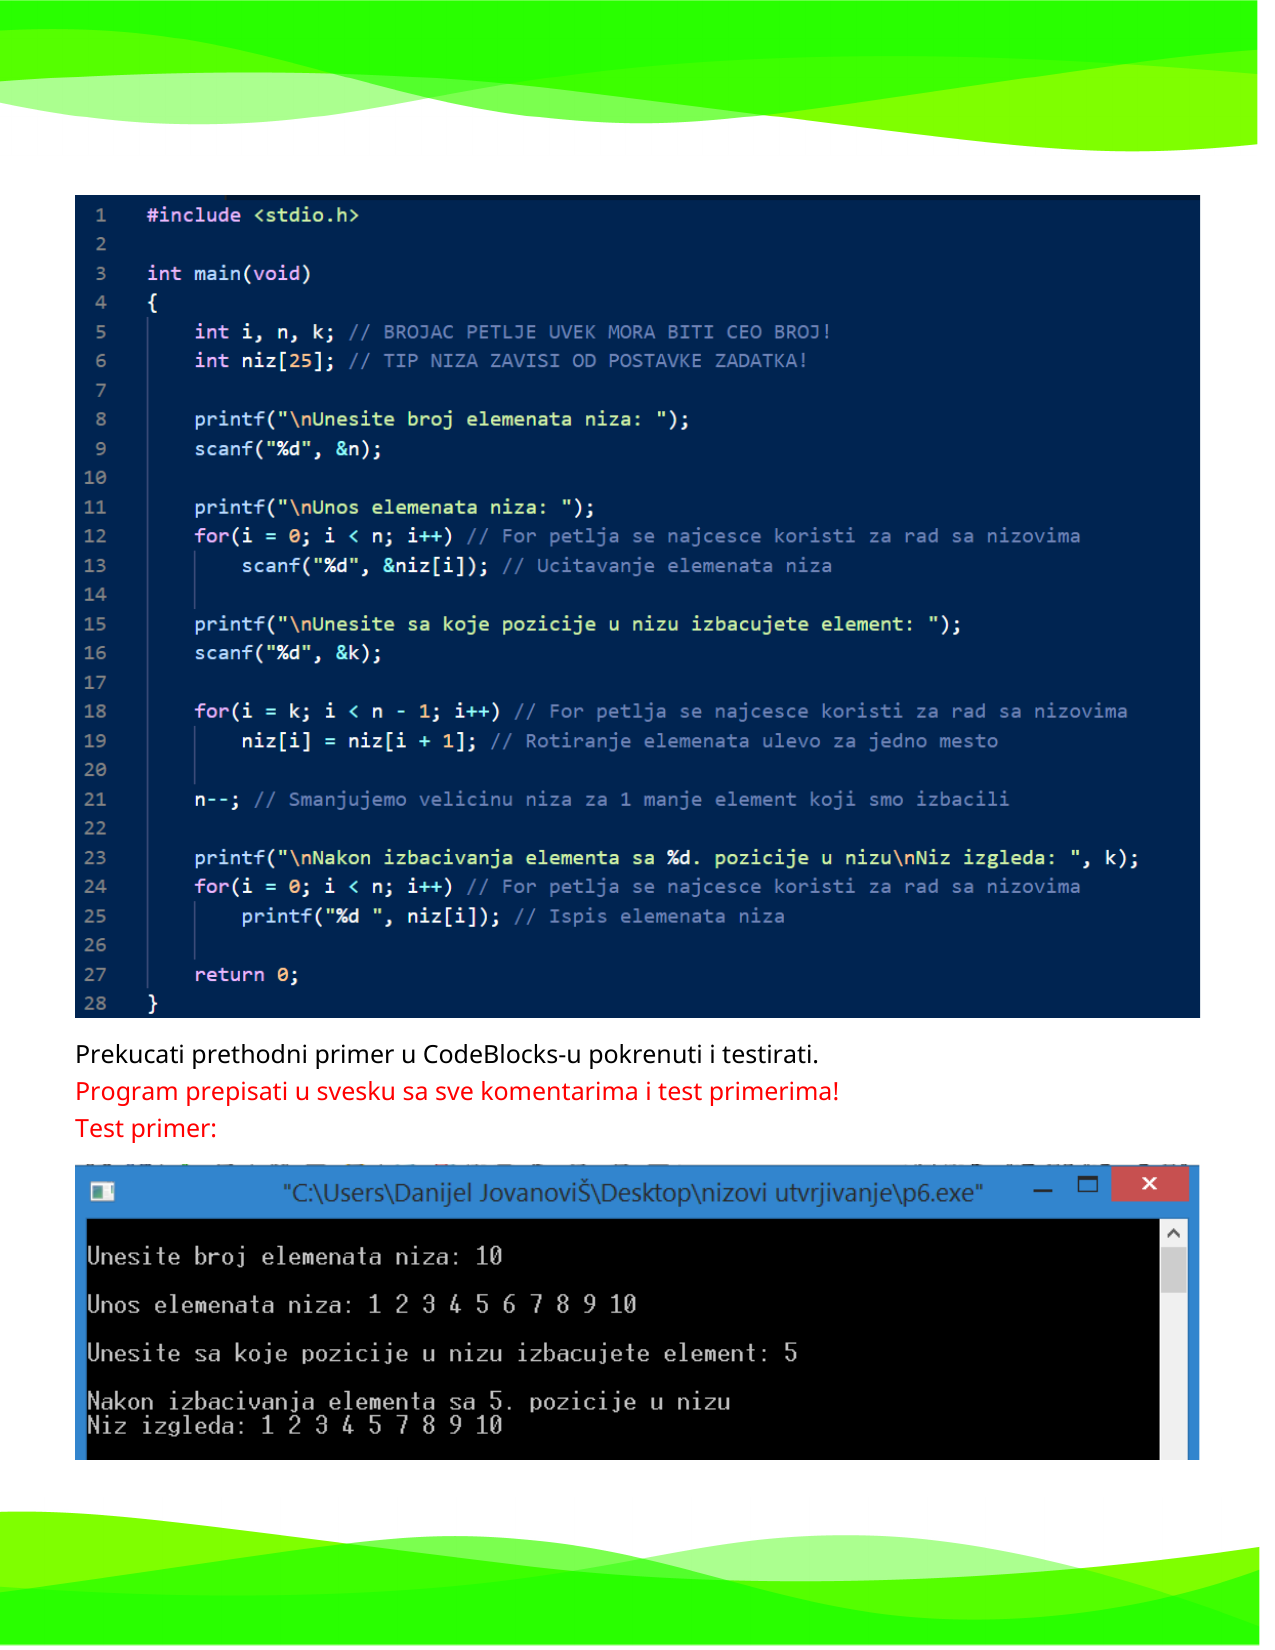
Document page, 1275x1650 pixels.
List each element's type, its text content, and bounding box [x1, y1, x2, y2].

picture [0, 1497, 1260, 1646]
picture [75, 195, 1200, 1018]
picture [0, 0, 1258, 156]
text Prekucati prethodni primer u CodeBlocks-u pokrenuti i testirati. Program prepisati u svesku sa sve komentarima i test primerima! Test primer: [75, 1037, 1200, 1145]
picture [75, 1164, 1200, 1460]
